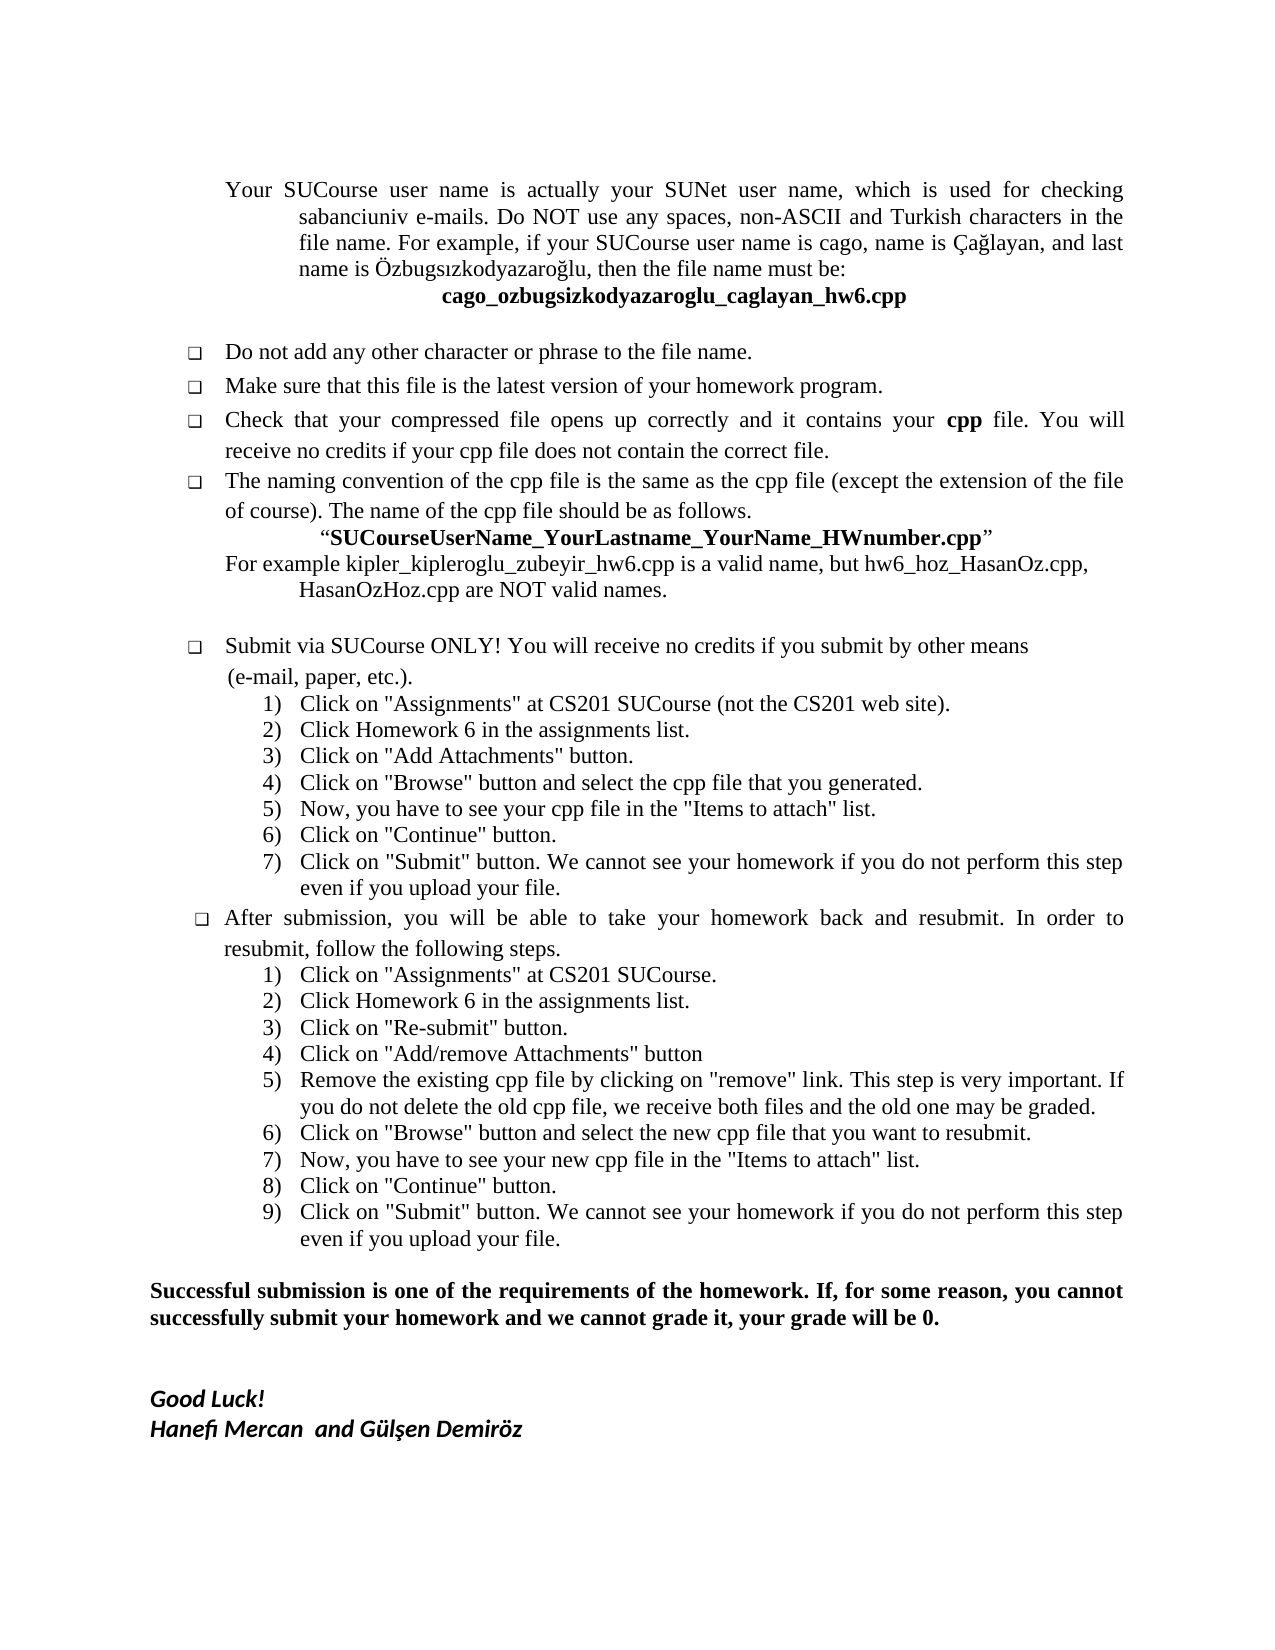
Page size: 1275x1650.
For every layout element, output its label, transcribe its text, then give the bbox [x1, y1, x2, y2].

list Now, you have to see your cpp file in the "Items to attach" list. [262, 795, 1125, 822]
list Click Homework 6 in the assignments list. [262, 987, 1125, 1014]
list Submit via SUCourse ONLY! You will receive no credits if you submit by other means [187, 629, 1125, 663]
list Click on "Add/remove Attachments" button [262, 1040, 1125, 1067]
text For example kipler_kipleroglu_zubeyir_hw6.cpp is a valid name, but hw6_hoz_HasanOz.cpp, HasanOzHoz.cpp are NOT valid names. [225, 550, 1125, 629]
text (e-mail, paper, etc.). [187, 663, 1125, 690]
list Click Homework 6 in the assignments list. [262, 716, 1125, 742]
text Good Luck! [150, 1383, 1125, 1413]
text Your SUCourse user name is actually your SUNet user name, which is used for checking sabanciuniv e-mails. Do NOT use any spaces, non-ASCII and Turkish characters in the file name. For example, if your SUCourse user name is cago, name is Çağlayan, and last name is Özbugsızkodyazaroğlu, then the file name must be: [225, 176, 1125, 282]
list Make sure that this file is the latest version of your homework program. [187, 369, 1125, 403]
list Click on "Submit" button. We cannot see your homework if you do not perform this step even if you upload your file. [262, 1198, 1125, 1251]
list Do not add any other character or phrase to the file name. [187, 334, 1125, 369]
list Click on "Continue" button. [262, 822, 1125, 848]
list Click on "Browse" button and select the cpp file that you generated. [262, 769, 1125, 795]
text Hanefi Mercan and Gülşen Demiröz [150, 1413, 1125, 1444]
list Click on "Assignments" at CS201 SUCourse. [262, 961, 1125, 987]
list Click on "Submit" button. We cannot see your homework if you do not perform this step even if you upload your file. [262, 848, 1125, 901]
list Remove the existing cpp file by clicking on "remove" link. This step is very important. If you do not delete the old cpp file, we receive both files and the old one may be graded. [262, 1067, 1125, 1119]
list Click on "Browse" button and select the new cpp file that you want to resubmit. [262, 1119, 1125, 1146]
text Successful submission is one of the requirements of the homework. If, for some reason, you cannot successfully submit your homework and we cannot grade it, your grade will be 0. [150, 1277, 1125, 1330]
list Click on "Continue" button. [262, 1172, 1125, 1198]
list Click on "Add Attachments" button. [262, 742, 1125, 769]
text cago_ozbugsizkodyazaroglu_caglayan_hw6.cpp [187, 282, 1125, 334]
list The naming convention of the cpp file is the same as the cpp file (except the extension of the file of course). The name of the cpp file should be as follows. [187, 463, 1125, 524]
list Click on "Re-submit" button. [262, 1014, 1125, 1040]
list Check that your compressed file opens up correctly and it contains your cpp file. You will receive no credits if your cpp file does not contain the correct file. [187, 403, 1125, 463]
text “SUCourseUserName_YourLastname_YourName_HWnumber.cpp” [187, 524, 1125, 550]
list Click on "Assignments" at CS201 SUCourse (not the CS201 web site). [262, 690, 1125, 716]
list Now, you have to see your new cpp file in the "Items to attach" list. [262, 1146, 1125, 1172]
list After submission, you will be able to take your homework back and resubmit. In order to resubmit, follow the following steps. [194, 901, 1125, 961]
